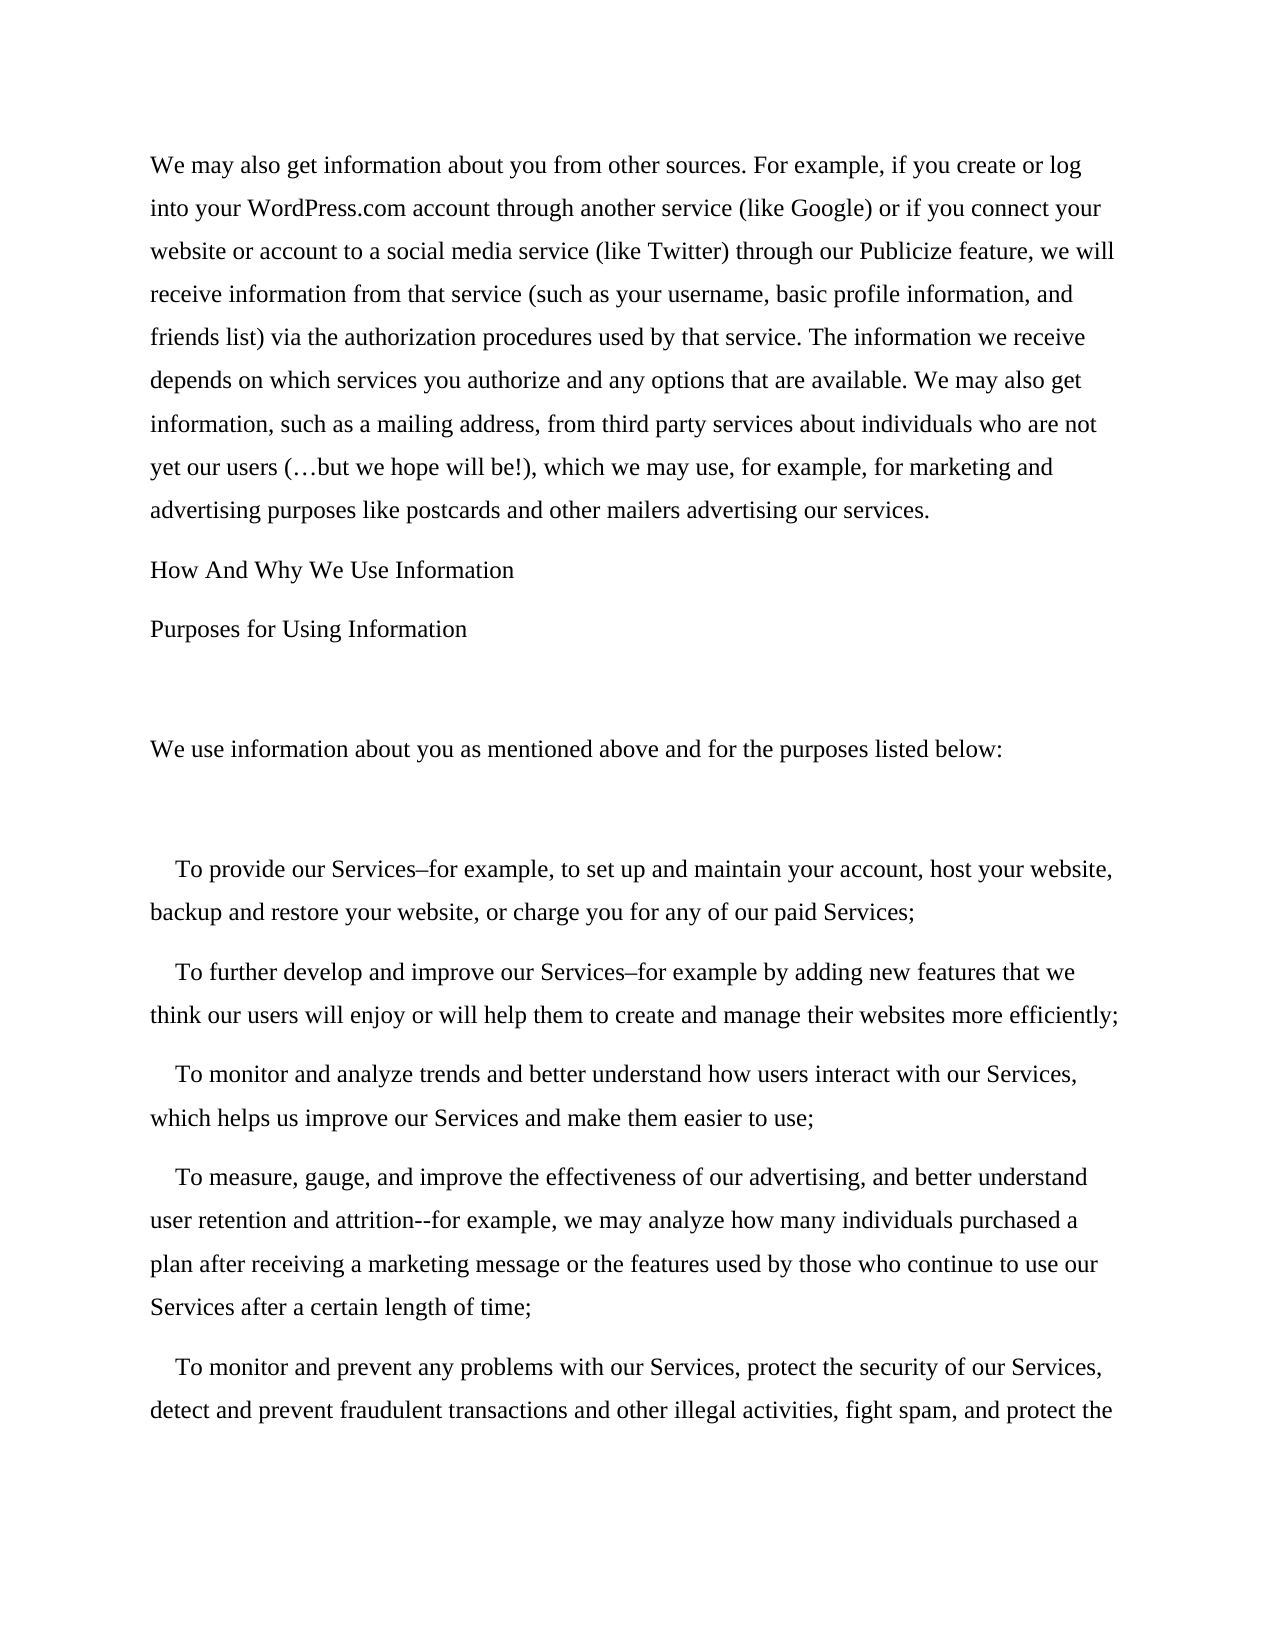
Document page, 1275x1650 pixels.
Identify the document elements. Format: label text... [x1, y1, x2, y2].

text Purposes for Using Information [150, 614, 1125, 643]
text To monitor and analyze trends and better understand how users interact with our Services, which helps us improve our Services and make them easier to use; [150, 1059, 1125, 1131]
text To provide our Services–for example, to set up and maintain your account, host your website, backup and restore your website, or charge you for any of our paid Services; [150, 854, 1125, 926]
text To further develop and improve our Services–for example by adding new features that we think our users will enjoy or will help them to create and manage their websites more efficiently; [150, 957, 1125, 1028]
text We use information about you as mentioned above and for the purposes listed below: [150, 734, 1125, 763]
text How And Why We Use Information [150, 555, 1125, 583]
text To measure, gauge, and improve the effectiveness of our advertising, and better understand user retention and attrition--for example, we may analyze how many individuals purchased a plan after receiving a marketing message or the features used by those who continue to use our Services after a certain length of time; [150, 1162, 1125, 1321]
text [150, 1352, 1125, 1423]
text We may also get information about you from other sources. For example, if you create or log into your WordPress.com account through another service (like Google) or if you connect your website or account to a social media service (like Twitter) through our Publicize feature, we will receive information from that service (such as your username, basic profile information, and friends list) via the authorization procedures used by that service. The information we receive depends on which services you authorize and any options that are available. We may also get information, such as a mailing address, from third party services about individuals who are not yet our users (…but we hope will be!), which we may use, for example, for marketing and advertising purposes like postcards and other mailers advertising our services. [150, 150, 1125, 524]
